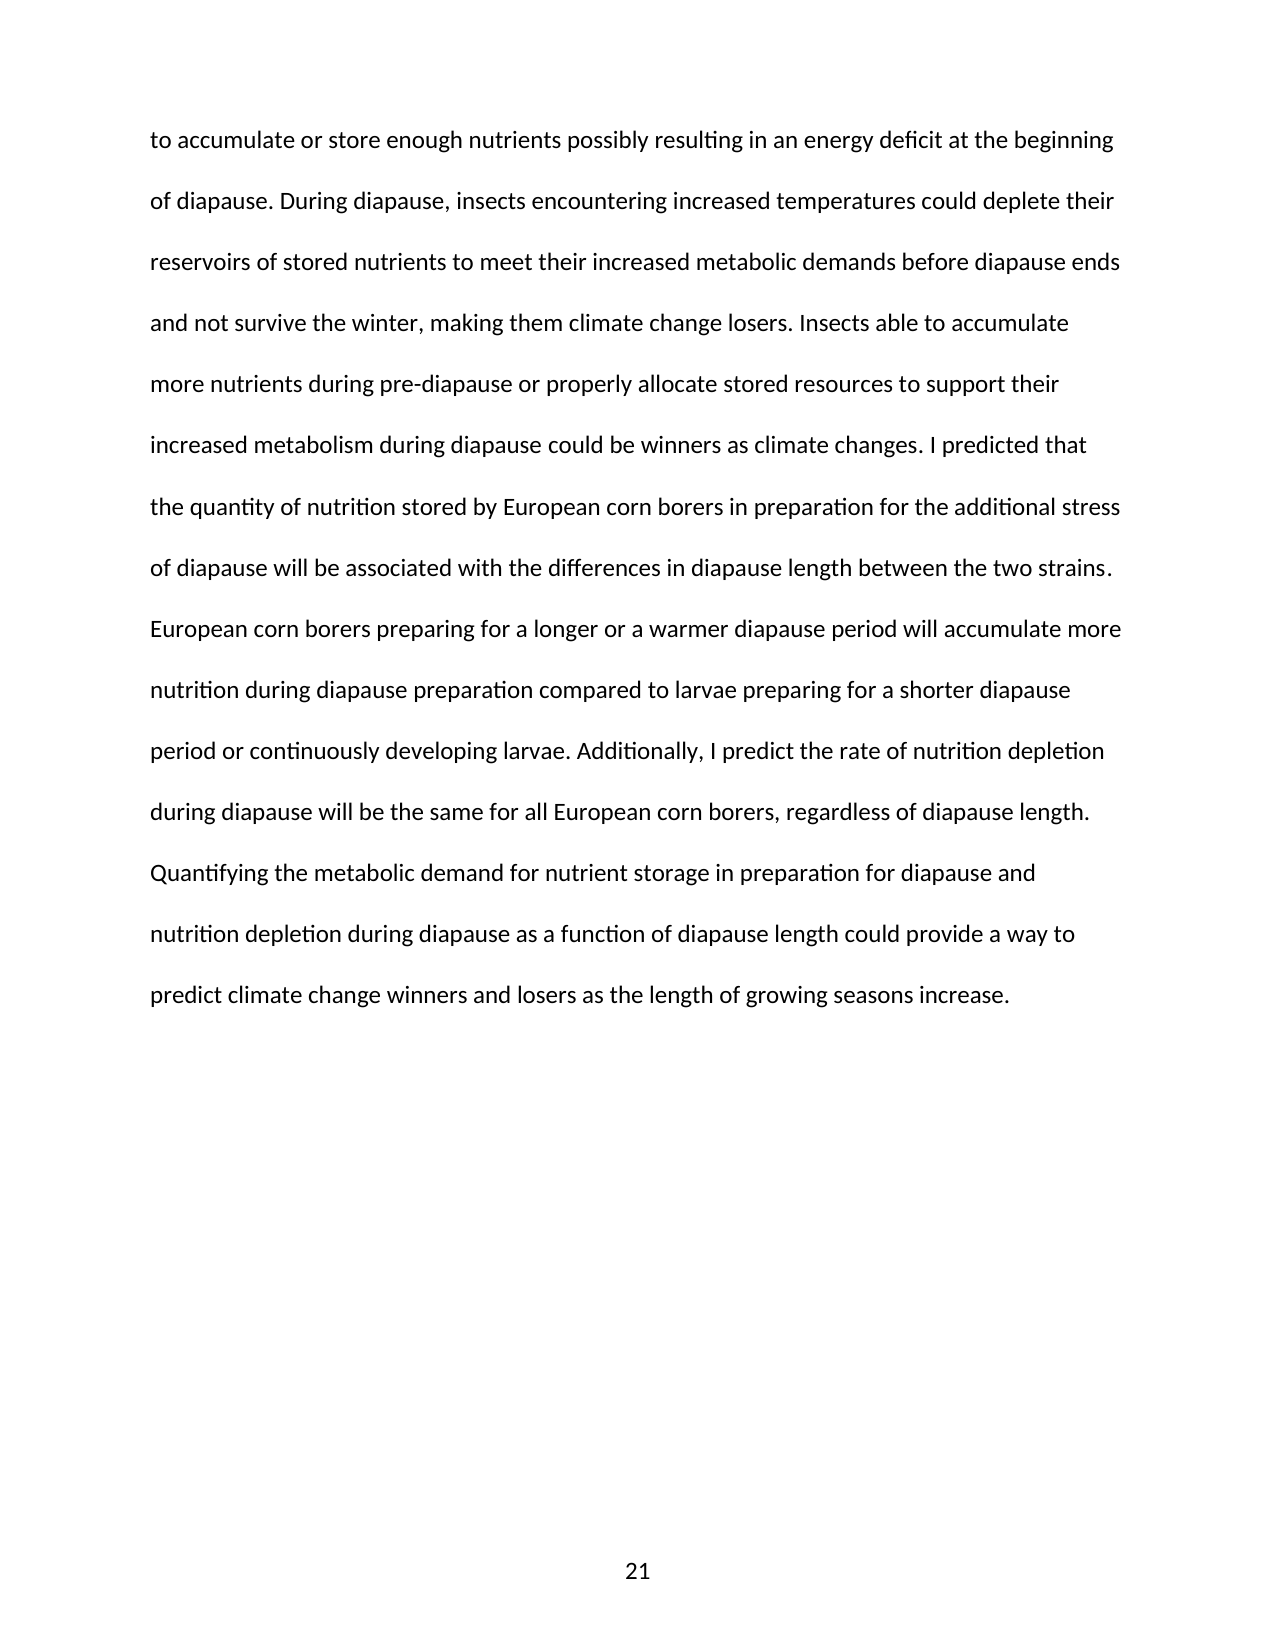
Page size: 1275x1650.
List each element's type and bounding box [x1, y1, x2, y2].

text [150, 124, 1124, 1009]
